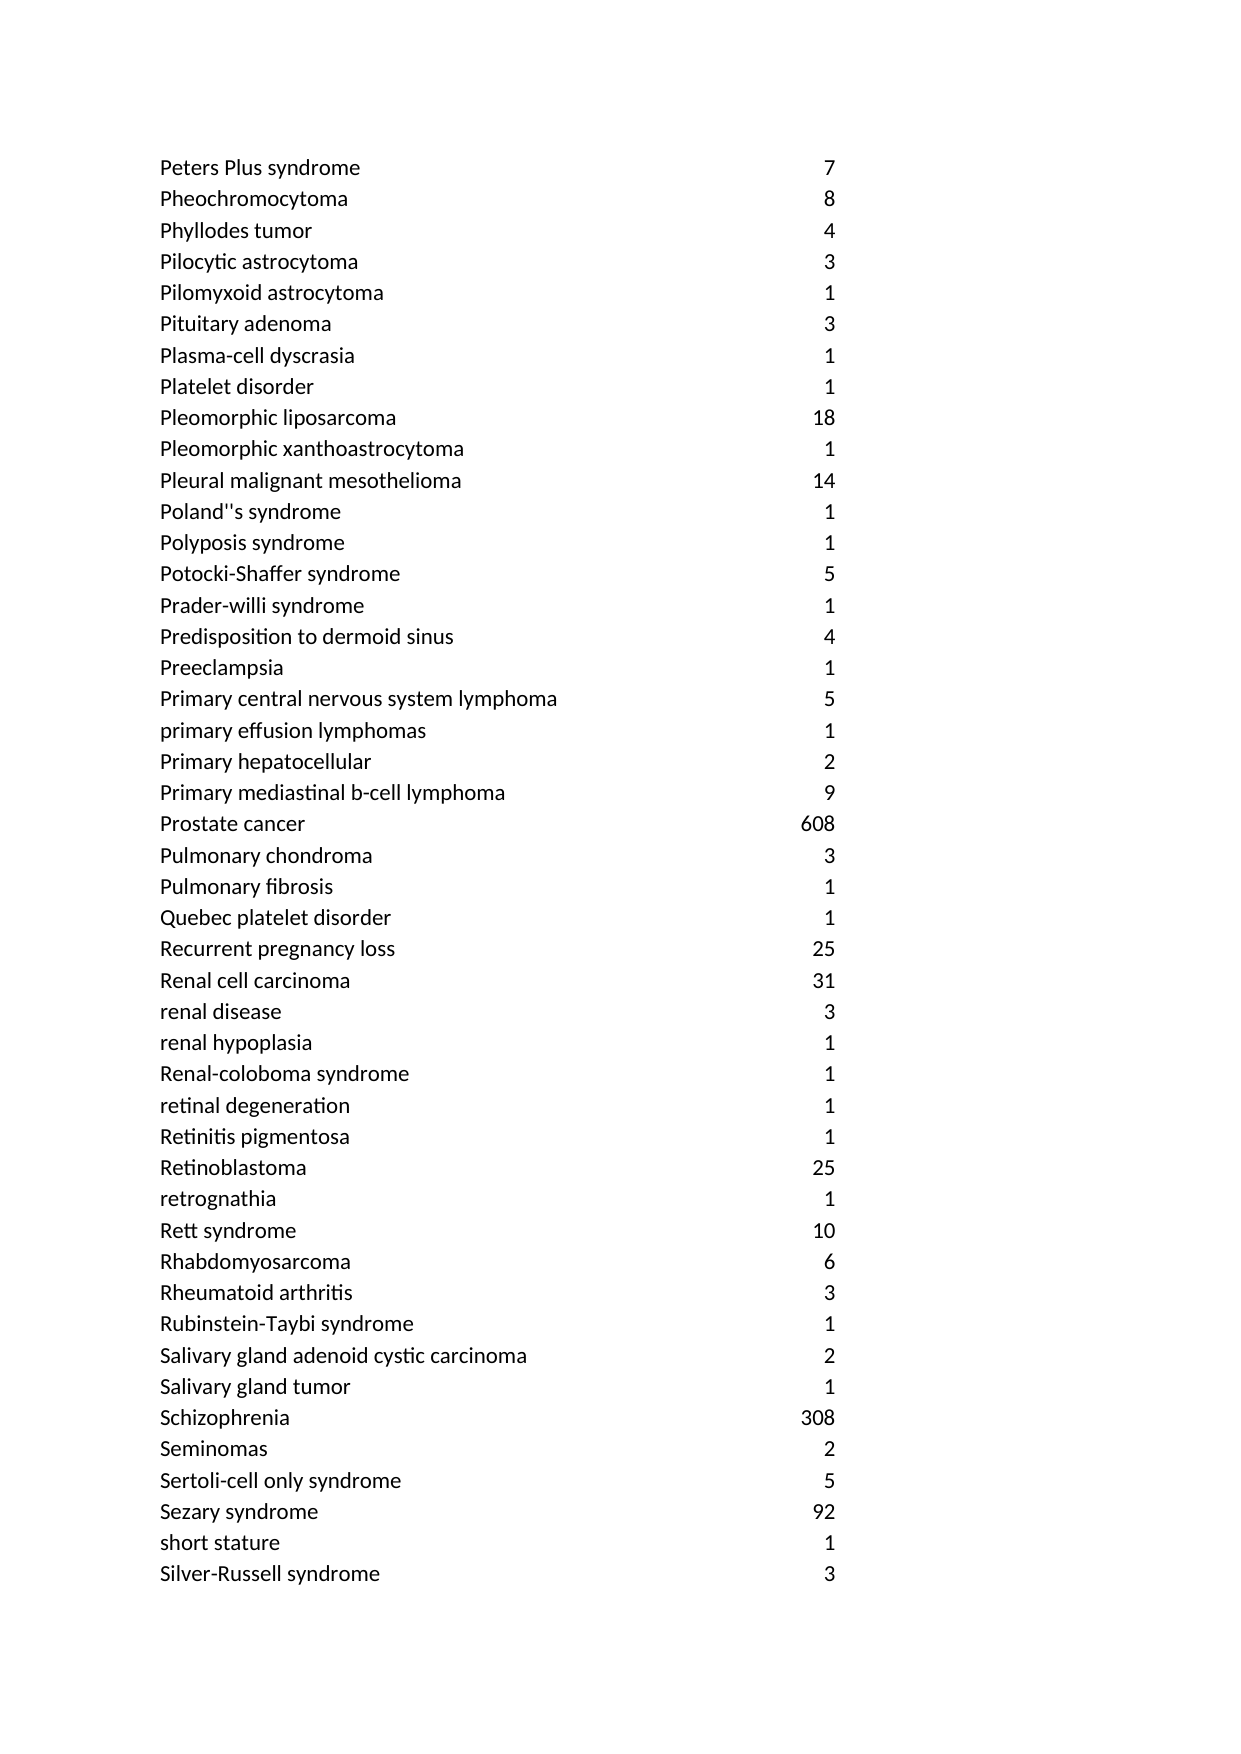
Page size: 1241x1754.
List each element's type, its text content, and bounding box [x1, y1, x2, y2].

table_cell 1 [709, 1056, 846, 1087]
table_cell Primary mediastinal b-cell lymphoma [149, 775, 709, 806]
table_cell 1 [709, 650, 846, 681]
table_cell Rheumatoid arthritis [149, 1275, 709, 1306]
table_cell Preeclampsia [149, 650, 709, 681]
table_cell 4 [709, 619, 846, 650]
table_cell Sezary syndrome [149, 1494, 709, 1525]
table_cell Sertoli-cell only syndrome [149, 1463, 709, 1494]
table_cell primary effusion lymphomas [149, 713, 709, 744]
table_cell Prostate cancer [149, 806, 709, 837]
table_cell 1 [709, 431, 846, 462]
table_cell Pleomorphic liposarcoma [149, 400, 709, 431]
table_cell Peters Plus syndrome [149, 150, 709, 181]
table_cell Pulmonary chondroma [149, 838, 709, 869]
table_cell 92 [709, 1494, 846, 1525]
table_cell 1 [709, 338, 846, 369]
table_cell Schizophrenia [149, 1400, 709, 1431]
table_cell 3 [709, 838, 846, 869]
table_cell 1 [709, 900, 846, 931]
table_cell 2 [709, 1431, 846, 1462]
table_cell short stature [149, 1525, 709, 1556]
table_cell renal disease [149, 994, 709, 1025]
table_cell retinal degeneration [149, 1088, 709, 1119]
table_cell 608 [709, 806, 846, 837]
table_cell 3 [709, 1556, 846, 1587]
table_cell 6 [709, 1244, 846, 1275]
table_cell Seminomas [149, 1431, 709, 1462]
table_cell 1 [709, 869, 846, 900]
table_cell 2 [709, 1338, 846, 1369]
table_cell 1 [709, 1119, 846, 1150]
table_cell 18 [709, 400, 846, 431]
table_cell Rhabdomyosarcoma [149, 1244, 709, 1275]
table_cell 14 [709, 463, 846, 494]
table_cell 308 [709, 1400, 846, 1431]
table_cell Rett syndrome [149, 1213, 709, 1244]
table_cell Pleomorphic xanthoastrocytoma [149, 431, 709, 462]
table_cell Pilomyxoid astrocytoma [149, 275, 709, 306]
table_cell 5 [709, 681, 846, 712]
table_cell Primary hepatocellular [149, 744, 709, 775]
table_cell Plasma-cell dyscrasia [149, 338, 709, 369]
table_cell 1 [709, 525, 846, 556]
table_cell 5 [709, 1463, 846, 1494]
table_cell 25 [709, 1150, 846, 1181]
table_cell Pituitary adenoma [149, 306, 709, 337]
table_cell renal hypoplasia [149, 1025, 709, 1056]
table_cell Polyposis syndrome [149, 525, 709, 556]
table_cell 3 [709, 1275, 846, 1306]
table_cell 8 [709, 181, 846, 212]
table_cell retrognathia [149, 1181, 709, 1212]
table_cell Recurrent pregnancy loss [149, 931, 709, 962]
table_cell 1 [709, 713, 846, 744]
table_cell Silver-Russell syndrome [149, 1556, 709, 1587]
table_cell 3 [709, 994, 846, 1025]
table_cell Prader-willi syndrome [149, 588, 709, 619]
table_cell 1 [709, 1369, 846, 1400]
table_cell 1 [709, 1306, 846, 1337]
table_cell 1 [709, 275, 846, 306]
table_cell 1 [709, 1181, 846, 1212]
table_cell Salivary gland adenoid cystic carcinoma [149, 1338, 709, 1369]
table_cell 2 [709, 744, 846, 775]
table_cell 1 [709, 1088, 846, 1119]
table_cell Platelet disorder [149, 369, 709, 400]
table_cell 9 [709, 775, 846, 806]
table_cell 7 [709, 150, 846, 181]
table_cell Salivary gland tumor [149, 1369, 709, 1400]
table_cell 1 [709, 1025, 846, 1056]
table_cell 1 [709, 588, 846, 619]
table_cell Poland''s syndrome [149, 494, 709, 525]
table_cell Quebec platelet disorder [149, 900, 709, 931]
table_cell Primary central nervous system lymphoma [149, 681, 709, 712]
table_cell Pilocytic astrocytoma [149, 244, 709, 275]
table_cell Renal cell carcinoma [149, 963, 709, 994]
table_cell Retinoblastoma [149, 1150, 709, 1181]
table_cell 1 [709, 1525, 846, 1556]
table_cell Pheochromocytoma [149, 181, 709, 212]
table_cell Pleural malignant mesothelioma [149, 463, 709, 494]
table_cell Predisposition to dermoid sinus [149, 619, 709, 650]
table_cell 3 [709, 244, 846, 275]
table_cell Potocki-Shaffer syndrome [149, 556, 709, 587]
table_cell 31 [709, 963, 846, 994]
table_cell 1 [709, 494, 846, 525]
table_cell 1 [709, 369, 846, 400]
table_cell 25 [709, 931, 846, 962]
table_cell Renal-coloboma syndrome [149, 1056, 709, 1087]
table_cell Rubinstein-Taybi syndrome [149, 1306, 709, 1337]
table_cell 5 [709, 556, 846, 587]
table_cell 10 [709, 1213, 846, 1244]
table_cell Phyllodes tumor [149, 213, 709, 244]
table_cell 3 [709, 306, 846, 337]
table_cell Pulmonary fibrosis [149, 869, 709, 900]
table_cell 4 [709, 213, 846, 244]
table_cell Retinitis pigmentosa [149, 1119, 709, 1150]
